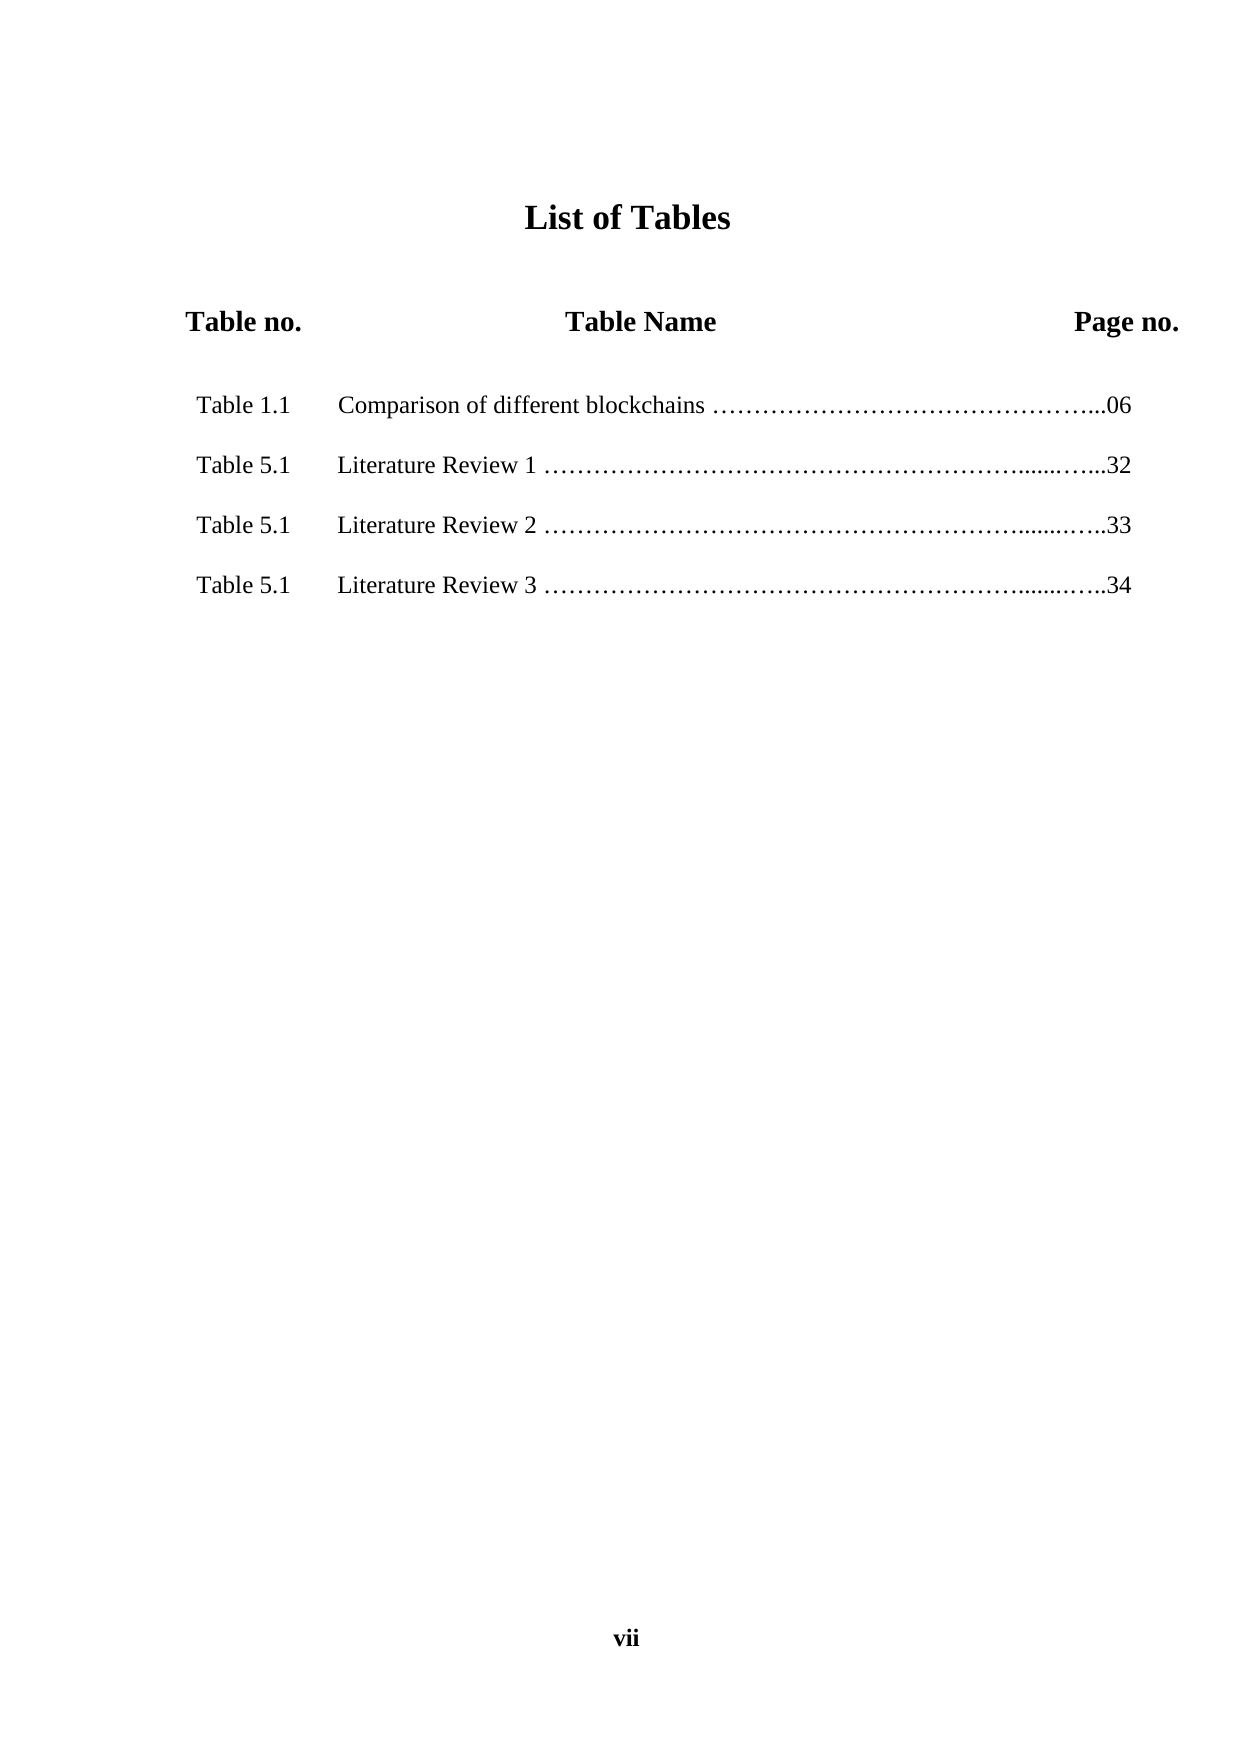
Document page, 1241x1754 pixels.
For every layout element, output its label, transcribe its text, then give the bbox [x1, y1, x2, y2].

table_cell Literature Review 3 …………………………………………………....... [330, 561, 1063, 621]
table_cell Table 1.1 [163, 381, 330, 441]
table_header Page no. [1063, 274, 1181, 381]
table_cell Table 5.1 [163, 441, 330, 501]
table_header Table Name [330, 274, 1063, 381]
table_cell Literature Review 2 …………………………………………………....... [330, 501, 1063, 561]
table_cell …...06 [1063, 381, 1181, 441]
table_header Table no. [163, 274, 330, 381]
text List of Tables [162, 196, 1093, 237]
table_cell Table 5.1 [163, 501, 330, 561]
table_cell Comparison of different blockchains …………………………………… [330, 381, 1063, 441]
table_cell …...32 [1063, 441, 1181, 501]
table_cell Table 5.1 [163, 561, 330, 621]
table_cell .…..33 [1063, 501, 1181, 561]
table_cell Literature Review 1 …………………………………………………....... [330, 441, 1063, 501]
table_cell .…..34 [1063, 561, 1181, 621]
